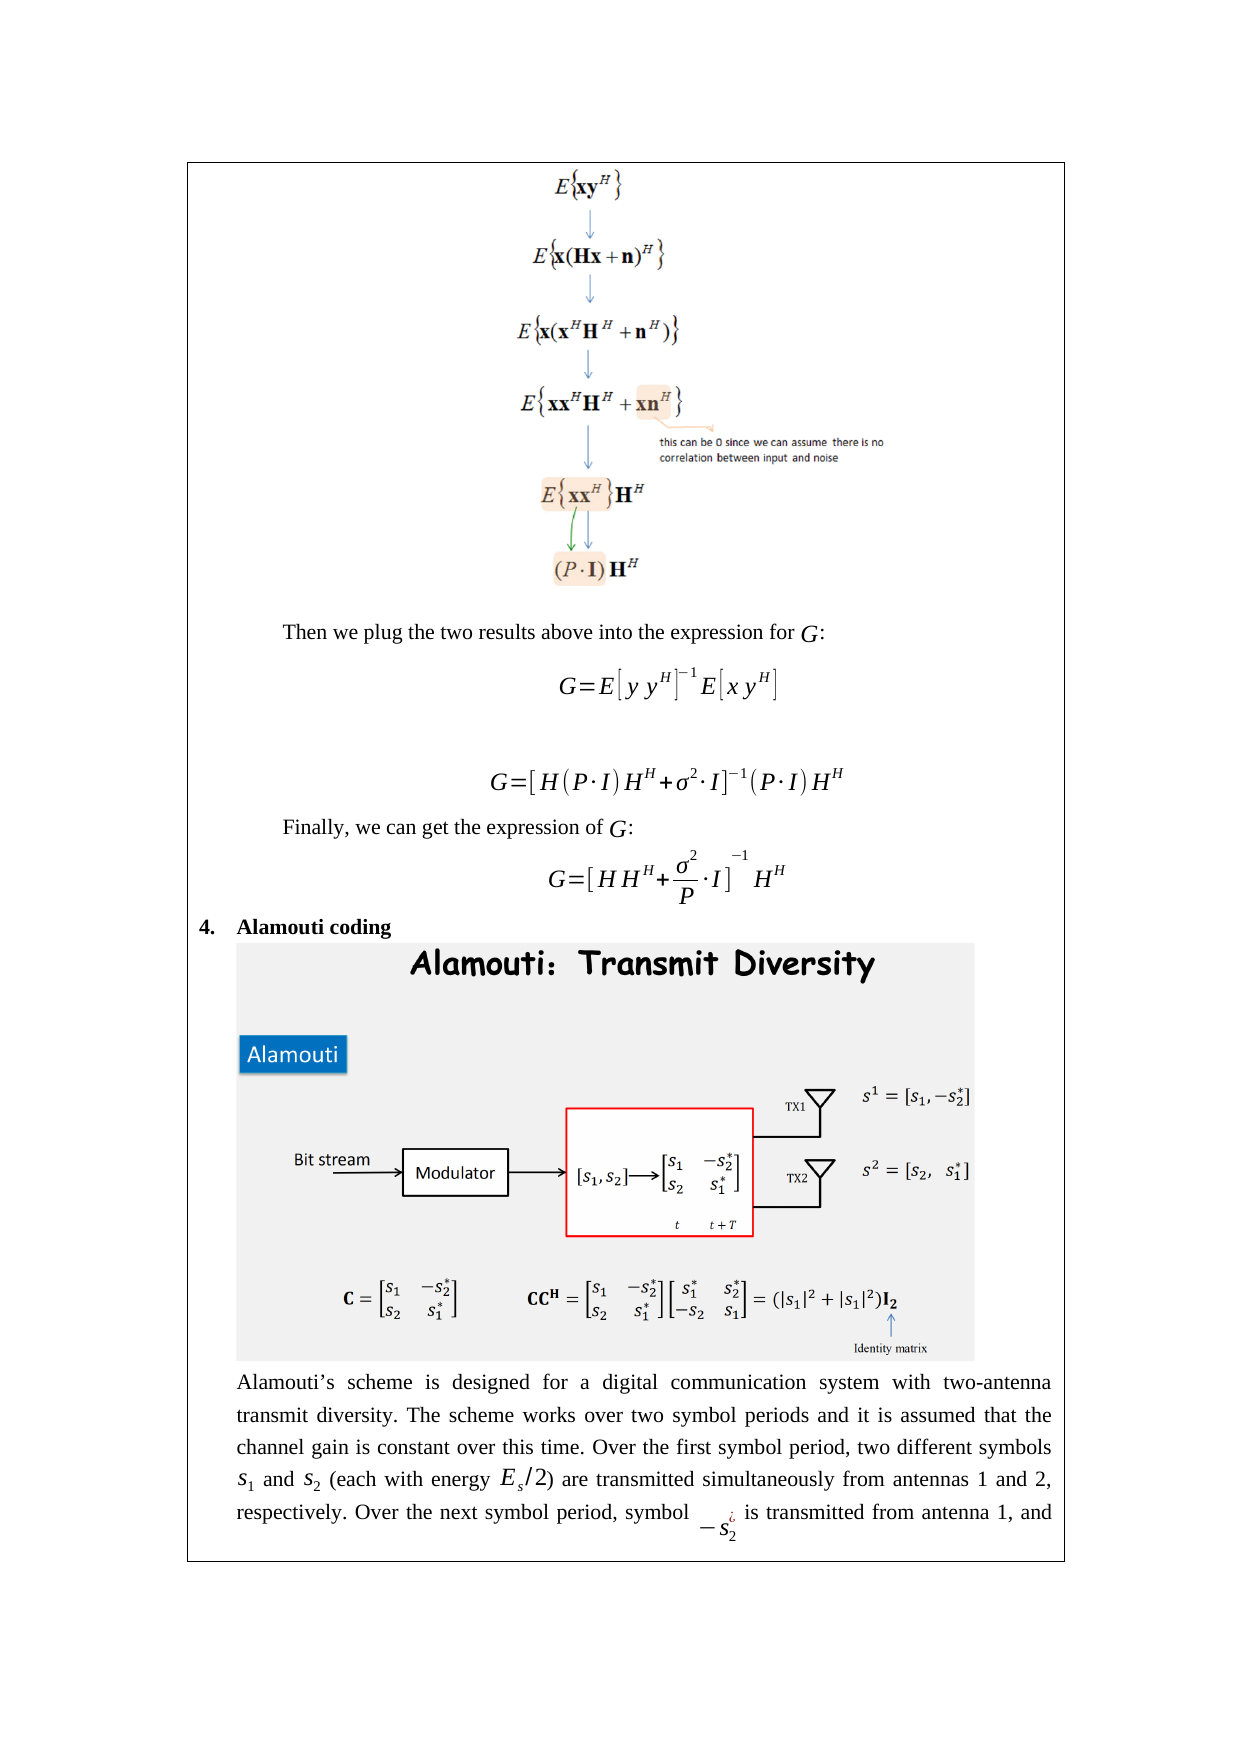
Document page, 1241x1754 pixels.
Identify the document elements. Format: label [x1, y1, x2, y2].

picture [446, 163, 889, 586]
picture [236, 943, 975, 1361]
table_cell [188, 163, 1064, 1561]
